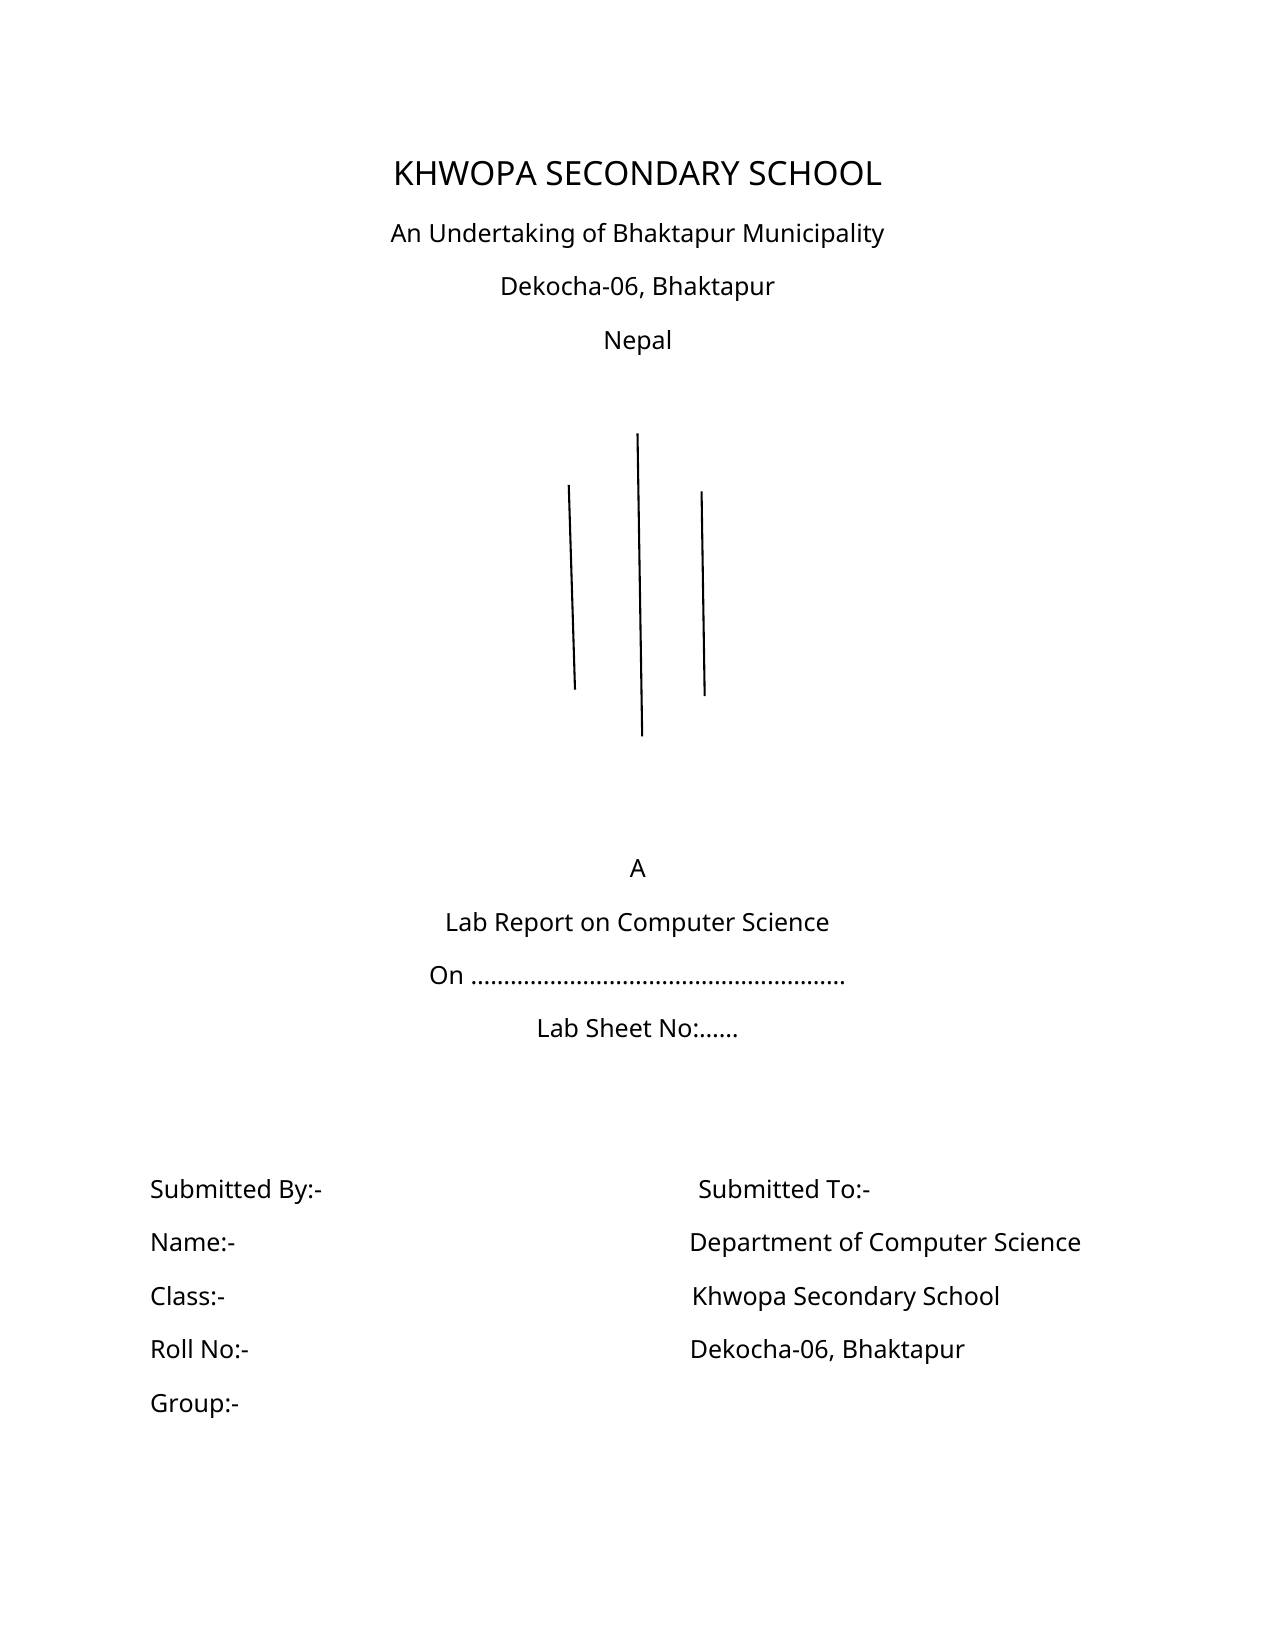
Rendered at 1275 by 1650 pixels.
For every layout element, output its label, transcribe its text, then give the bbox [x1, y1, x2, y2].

text Roll No:- Dekocha-06, Bhaktapur [150, 1332, 1125, 1366]
text An Undertaking of Bhaktapur Municipality [150, 216, 1125, 250]
text Nepal [150, 322, 1125, 357]
text Class:- Khwopa Secondary School [150, 1278, 1125, 1312]
text Dekocha-06, Bhaktapur [150, 269, 1125, 303]
text A [150, 851, 1125, 885]
text Name:- Department of Computer Science [150, 1225, 1125, 1259]
text Lab Report on Computer Science [150, 904, 1125, 938]
text KHWOPA SECONDARY SCHOOL [150, 150, 1125, 195]
text Lab Sheet No:…… [150, 1011, 1125, 1045]
text Submitted By:- Submitted To:- [150, 1171, 1125, 1206]
text On ………………………………………………… [150, 958, 1125, 992]
text Group:- [150, 1385, 1125, 1419]
